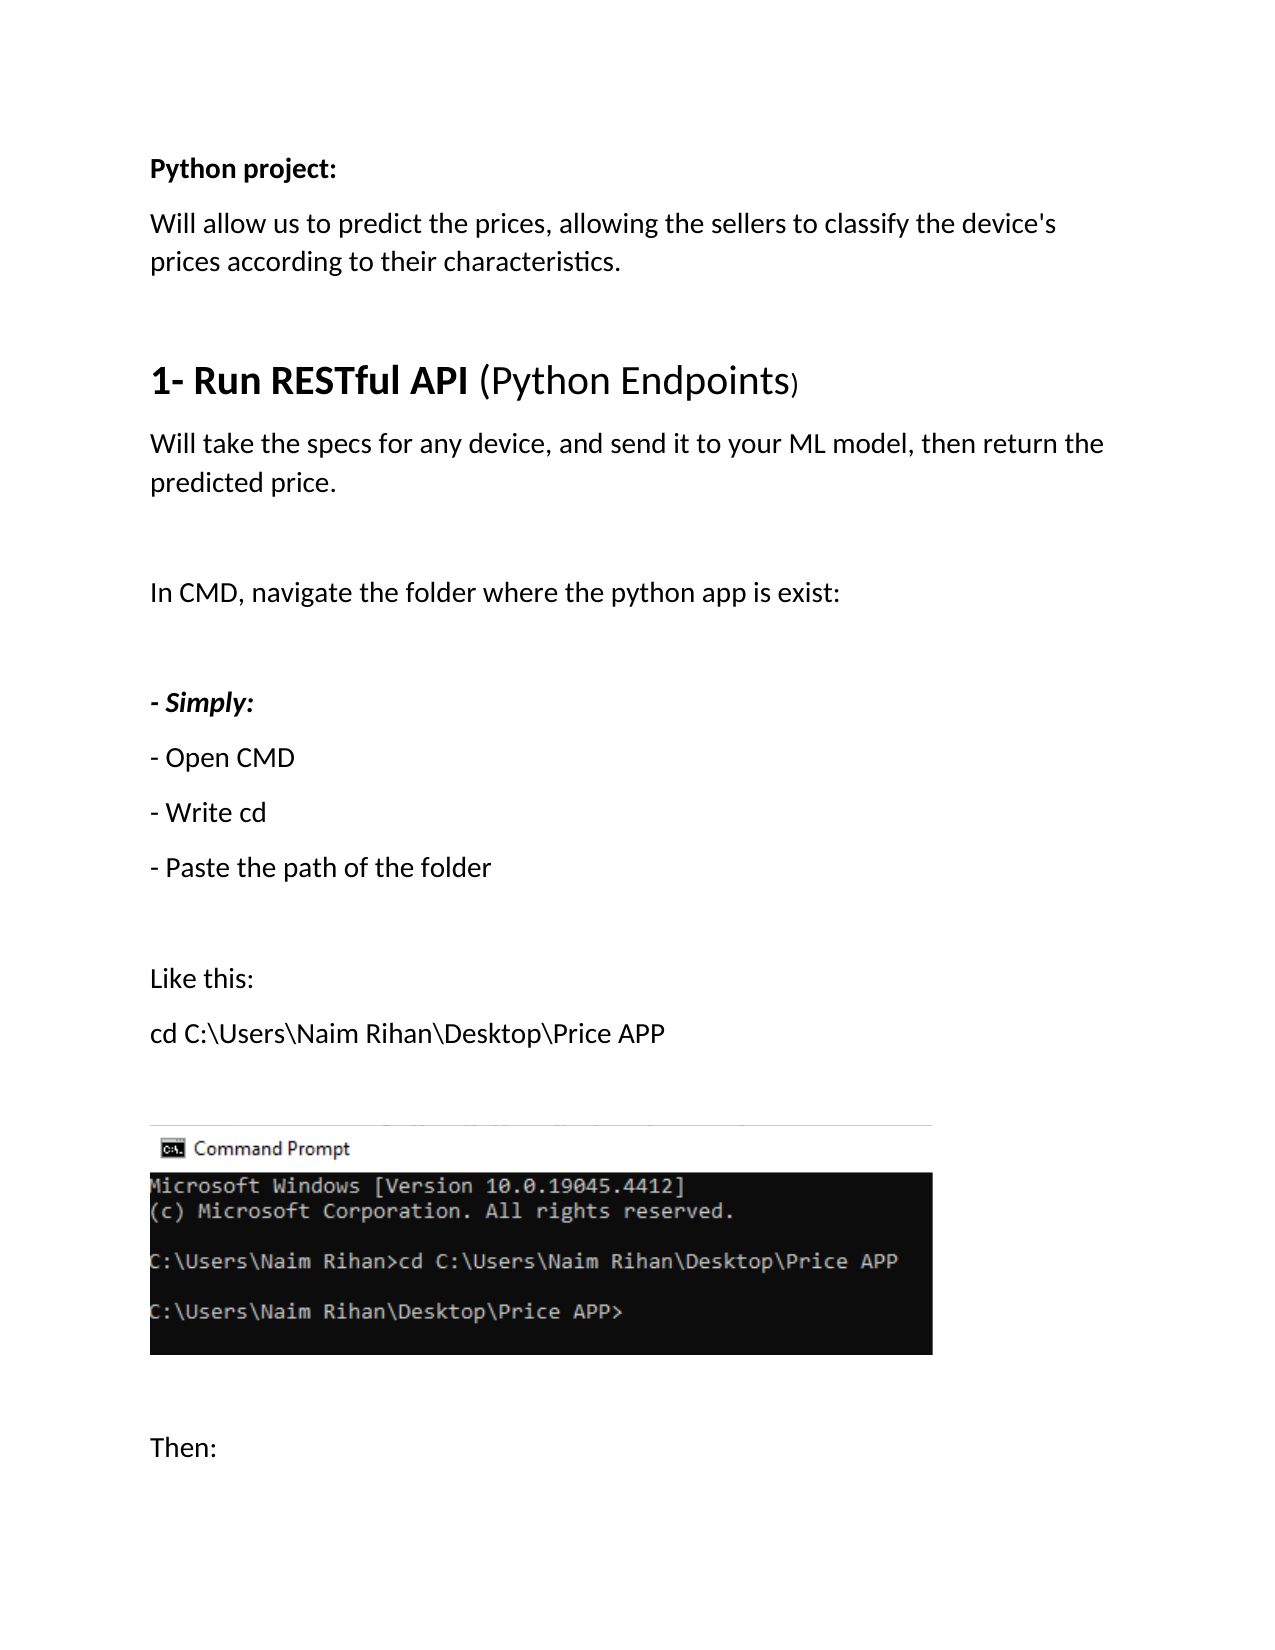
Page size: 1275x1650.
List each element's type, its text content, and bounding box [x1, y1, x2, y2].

text cd C:\Users\Naim Rihan\Desktop\Price APP [150, 1015, 1125, 1050]
text Then: [150, 1429, 1125, 1464]
text - Open CMD [150, 739, 1125, 775]
text Will take the specs for any device, and send it to your ML model, then return the predicted price. [150, 425, 1125, 499]
text In CMD, navigate the folder where the python app is exist: [150, 574, 1125, 609]
text 1- Run RESTful API (Python Endpoints) [150, 354, 1125, 404]
text Like this: [150, 960, 1125, 995]
text Will allow us to predict the prices, allowing the sellers to classify the device's prices according to their characteristics. [150, 205, 1125, 279]
picture [150, 1125, 933, 1355]
text - Simply: [150, 684, 1125, 720]
text Python project: [150, 150, 1125, 186]
text - Write cd [150, 794, 1125, 830]
text - Paste the path of the folder [150, 849, 1125, 885]
